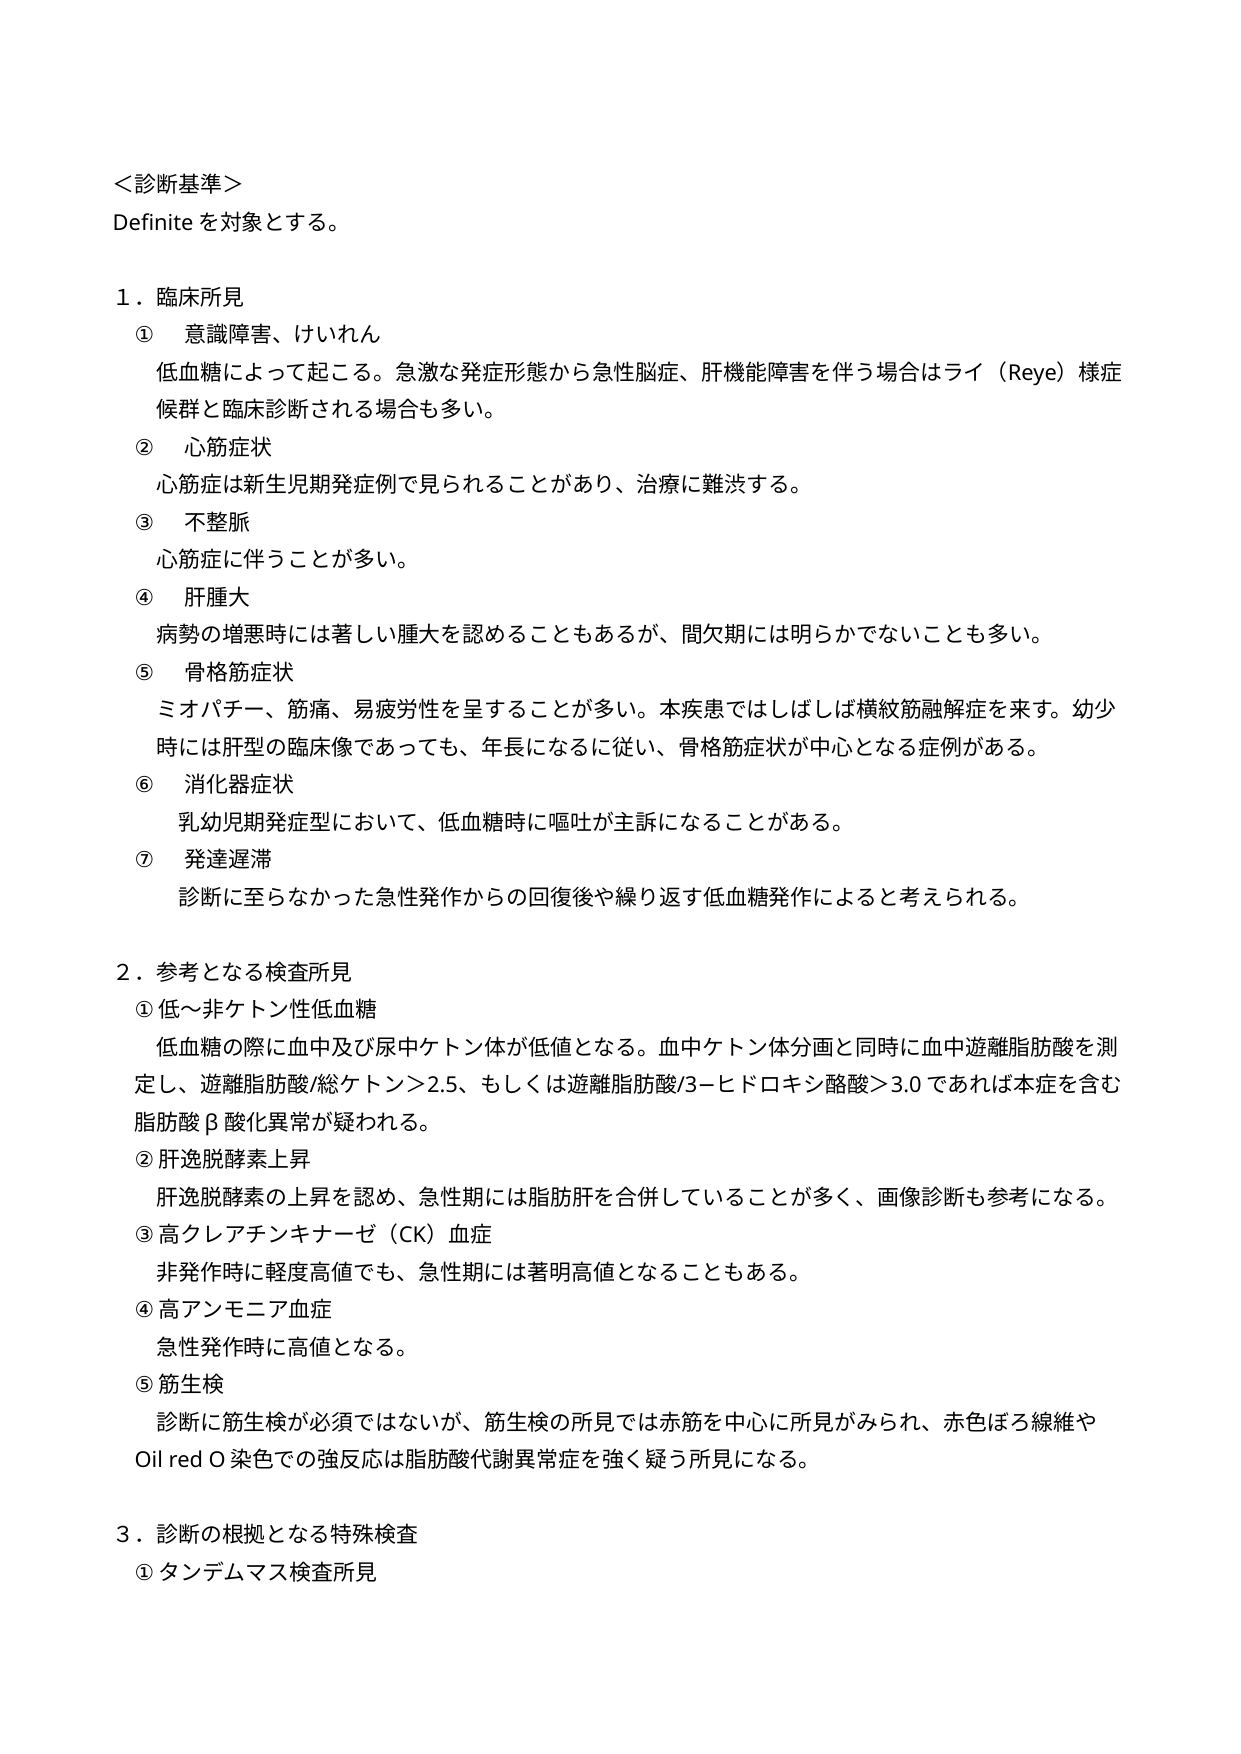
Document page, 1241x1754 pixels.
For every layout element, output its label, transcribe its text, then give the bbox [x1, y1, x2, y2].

text ③高クレアチンキナーゼ（CK）血症 [134, 1214, 1128, 1252]
text １．臨床所見 [112, 277, 1128, 314]
text ２．参考となる検査所見 [112, 952, 1128, 989]
list 意識障害、けいれん [134, 314, 1128, 352]
text 低血糖の際に血中及び尿中ケトン体が低値となる。血中ケトン体分画と同時に血中遊離脂肪酸を測定し、遊離脂肪酸/総ケトン＞2.5、もしくは遊離脂肪酸/3−ヒドロキシ酪酸＞3.0であれば本症を含む脂肪酸β 酸化異常が疑われる。 [134, 1027, 1128, 1139]
text Definiteを対象とする。 [112, 202, 1128, 239]
text 肝逸脱酵素の上昇を認め、急性期には脂肪肝を合併していることが多く、画像診断も参考になる。 [134, 1177, 1128, 1214]
text ミオパチー、筋痛、易疲労性を呈することが多い。本疾患ではしばしば横紋筋融解症を来す。幼少時には肝型の臨床像であっても、年長になるに従い、骨格筋症状が中心となる症例がある。 [156, 689, 1128, 764]
text 非発作時に軽度高値でも、急性期には著明高値となることもある。 [134, 1252, 1128, 1289]
text ⑤筋生検 [134, 1364, 1128, 1402]
list 発達遅滞 [134, 839, 1128, 877]
text 乳幼児期発症型において、低血糖時に嘔吐が主訴になることがある。 [134, 802, 1128, 839]
text ＜診断基準＞ [112, 164, 1128, 202]
text 心筋症に伴うことが多い。 [134, 539, 1128, 577]
list 消化器症状 [134, 764, 1128, 802]
text ①低～非ケトン性低血糖 [134, 989, 1128, 1027]
text 急性発作時に高値となる。 [134, 1327, 1128, 1364]
text ３．診断の根拠となる特殊検査 [112, 1514, 1128, 1552]
list 肝腫大 [134, 577, 1128, 614]
text 低血糖によって起こる。急激な発症形態から急性脳症、肝機能障害を伴う場合はライ（Reye）様症候群と臨床診断される場合も多い。 [134, 352, 1128, 427]
text 診断に至らなかった急性発作からの回復後や繰り返す低血糖発作によると考えられる。 [134, 877, 1128, 914]
text ②肝逸脱酵素上昇 [134, 1139, 1128, 1177]
list 不整脈 [134, 502, 1128, 539]
text 診断に筋生検が必須ではないが、筋生検の所見では赤筋を中心に所見がみられ、赤色ぼろ線維やOil red O染色での強反応は脂肪酸代謝異常症を強く疑う所見になる。 [134, 1402, 1128, 1477]
list 骨格筋症状 [134, 652, 1128, 689]
text ①タンデムマス検査所見 [134, 1552, 1128, 1589]
text ④高アンモニア血症 [134, 1289, 1128, 1327]
text 心筋症は新生児期発症例で見られることがあり、治療に難渋する。 [134, 464, 1128, 502]
list 心筋症状 [134, 427, 1128, 464]
text 病勢の増悪時には著しい腫大を認めることもあるが、間欠期には明らかでないことも多い。 [134, 614, 1128, 652]
